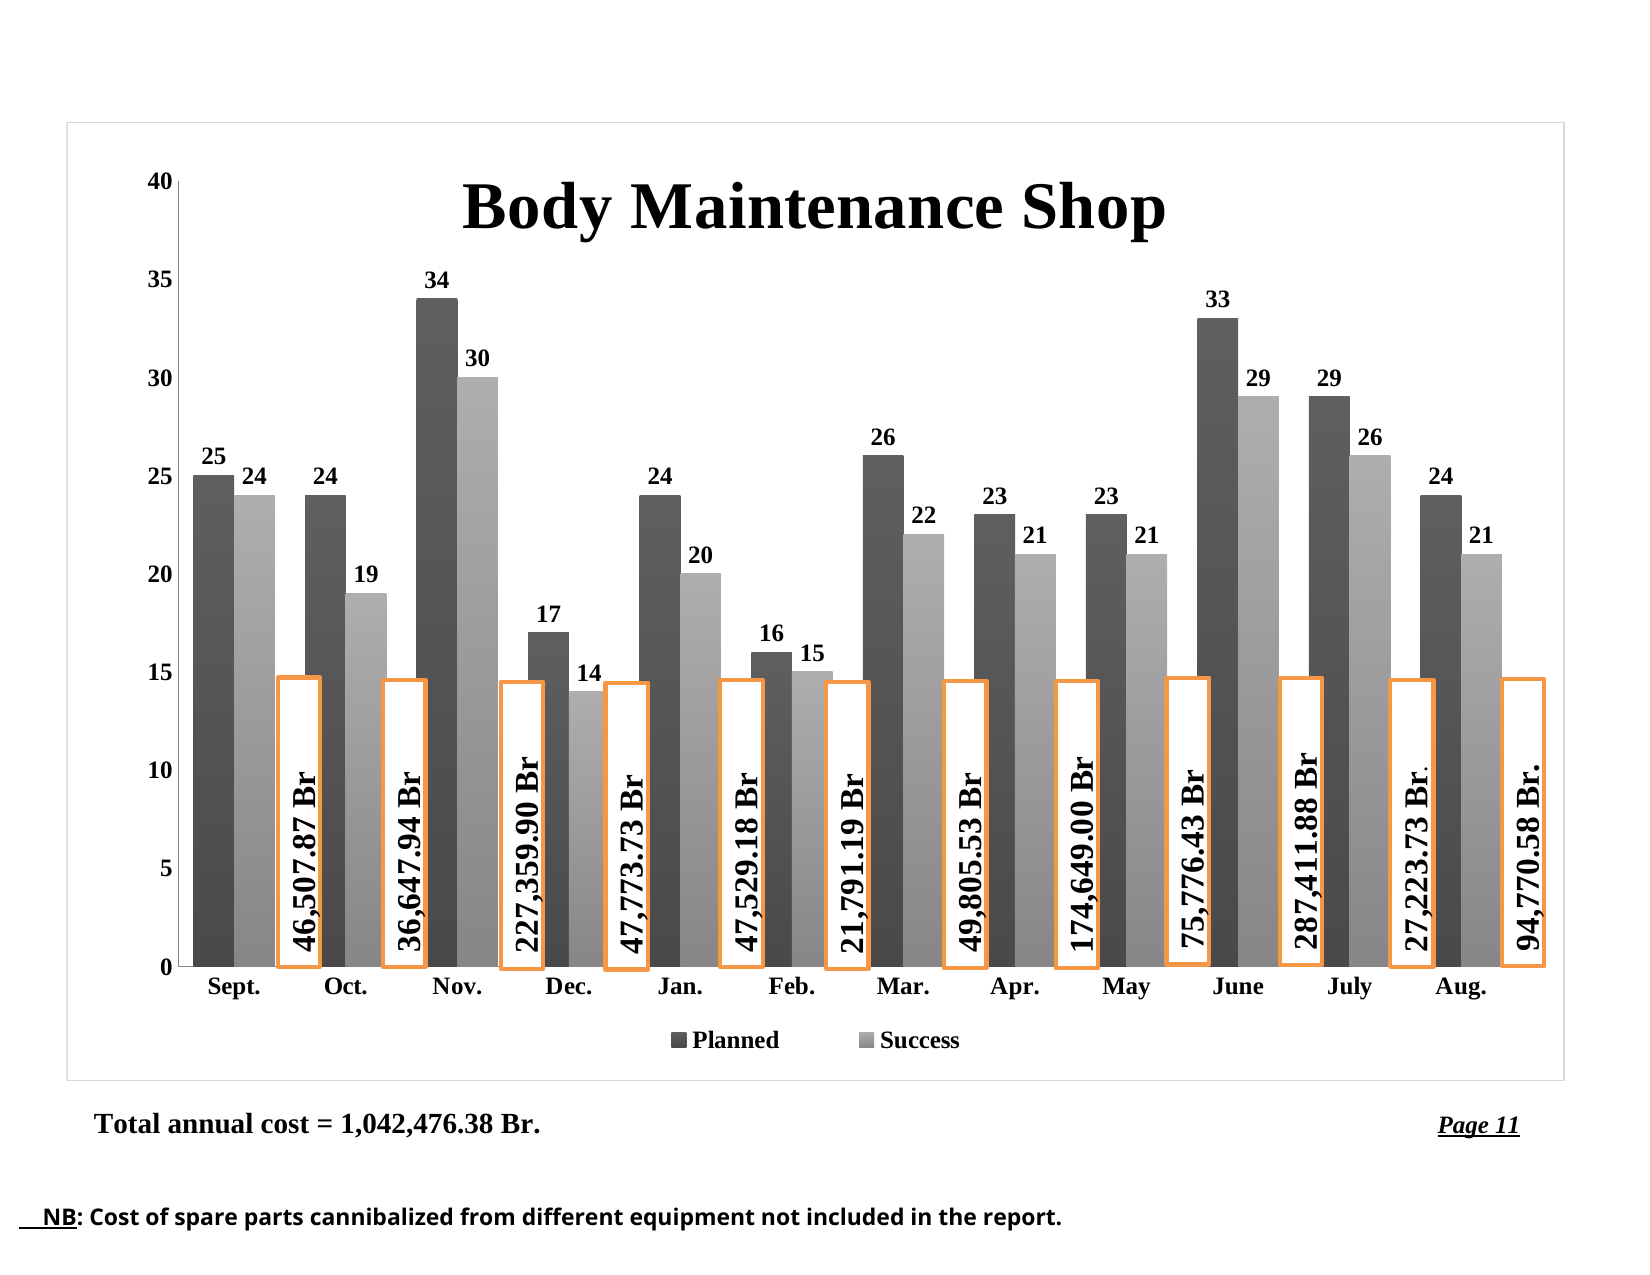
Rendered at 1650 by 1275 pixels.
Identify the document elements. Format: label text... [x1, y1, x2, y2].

text Total annual cost = 1,042,476.38 Br. Page 11 [19, 1106, 1622, 1140]
